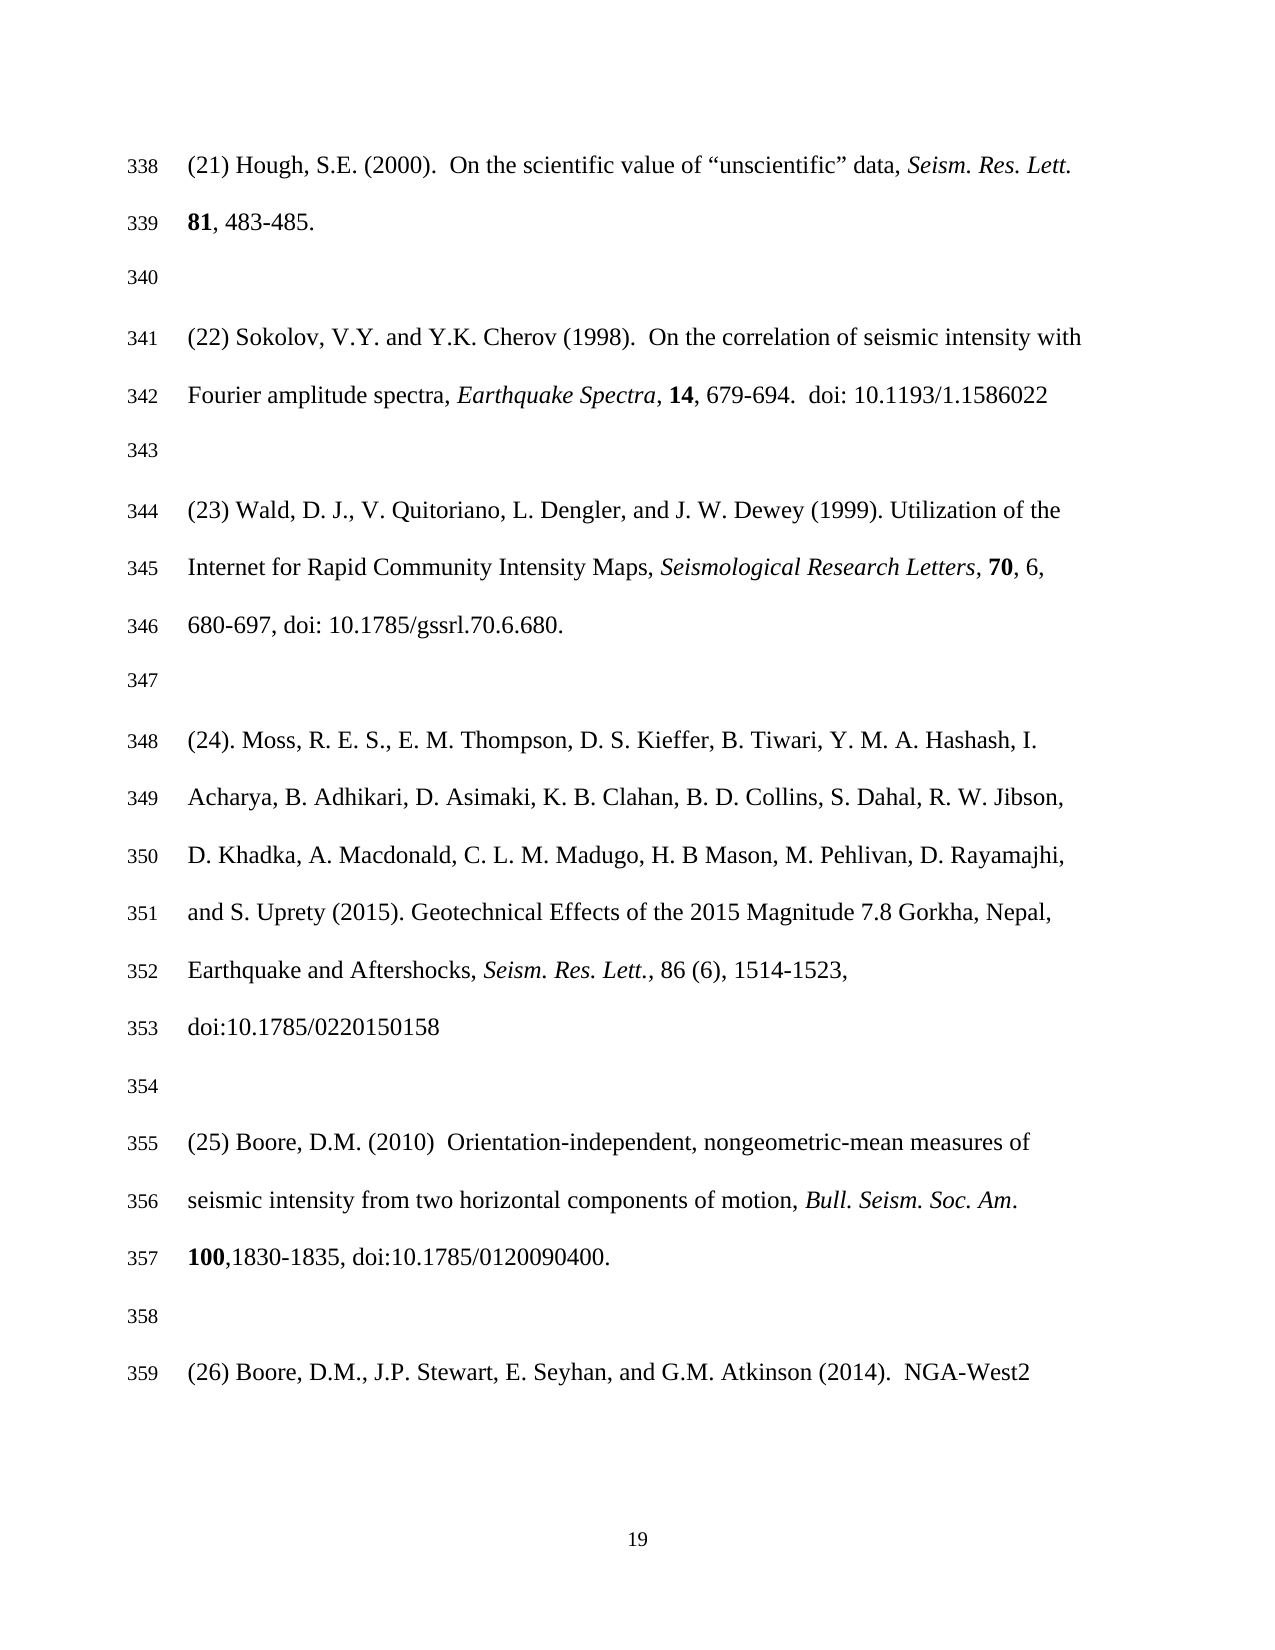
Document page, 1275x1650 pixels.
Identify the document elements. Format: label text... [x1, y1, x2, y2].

text (23) Wald, D. J., V. Quitoriano, L. Dengler, and J. W. Dewey (1999). Utilization of the Internet for Rapid Community Intensity Maps, Seismological Research Letters, 70, 6, 680-697, doi: 10.1785/gssrl.70.6.680. [187, 495, 1087, 639]
text (25) Boore, D.M. (2010) Orientation-independent, nongeometric-mean measures of seismic intensity from two horizontal components of motion, Bull. Seism. Soc. Am. 100,1830-1835, doi:10.1785/0120090400. [187, 1070, 1087, 1271]
text (21) Hough, S.E. (2000). On the scientific value of “unscientific” data, Seism. Res. Lett. 81, 483-485. [187, 150, 1087, 236]
text (22) Sokolov, V.Y. and Y.K. Cherov (1998). On the correlation of seismic intensity with Fourier amplitude spectra, Earthquake Spectra, 14, 679-694. doi: 10.1193/1.1586022 [187, 322, 1087, 409]
text (24). Moss, R. E. S., E. M. Thompson, D. S. Kieffer, B. Tiwari, Y. M. A. Hashash, I. Acharya, B. Adhikari, D. Asimaki, K. B. Clahan, B. D. Collins, S. Dahal, R. W. Jibson, D. Khadka, A. Macdonald, C. L. M. Madugo, H. B Mason, M. Pehlivan, D. Rayamajhi, and S. Uprety (2015). Geotechnical Effects of the 2015 Magnitude 7.8 Gorkha, Nepal, Earthquake and Aftershocks, Seism. Res. Lett., 86 (6), 1514-1523, doi:10.1785/0220150158 [187, 725, 1087, 1041]
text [187, 1300, 1087, 1386]
